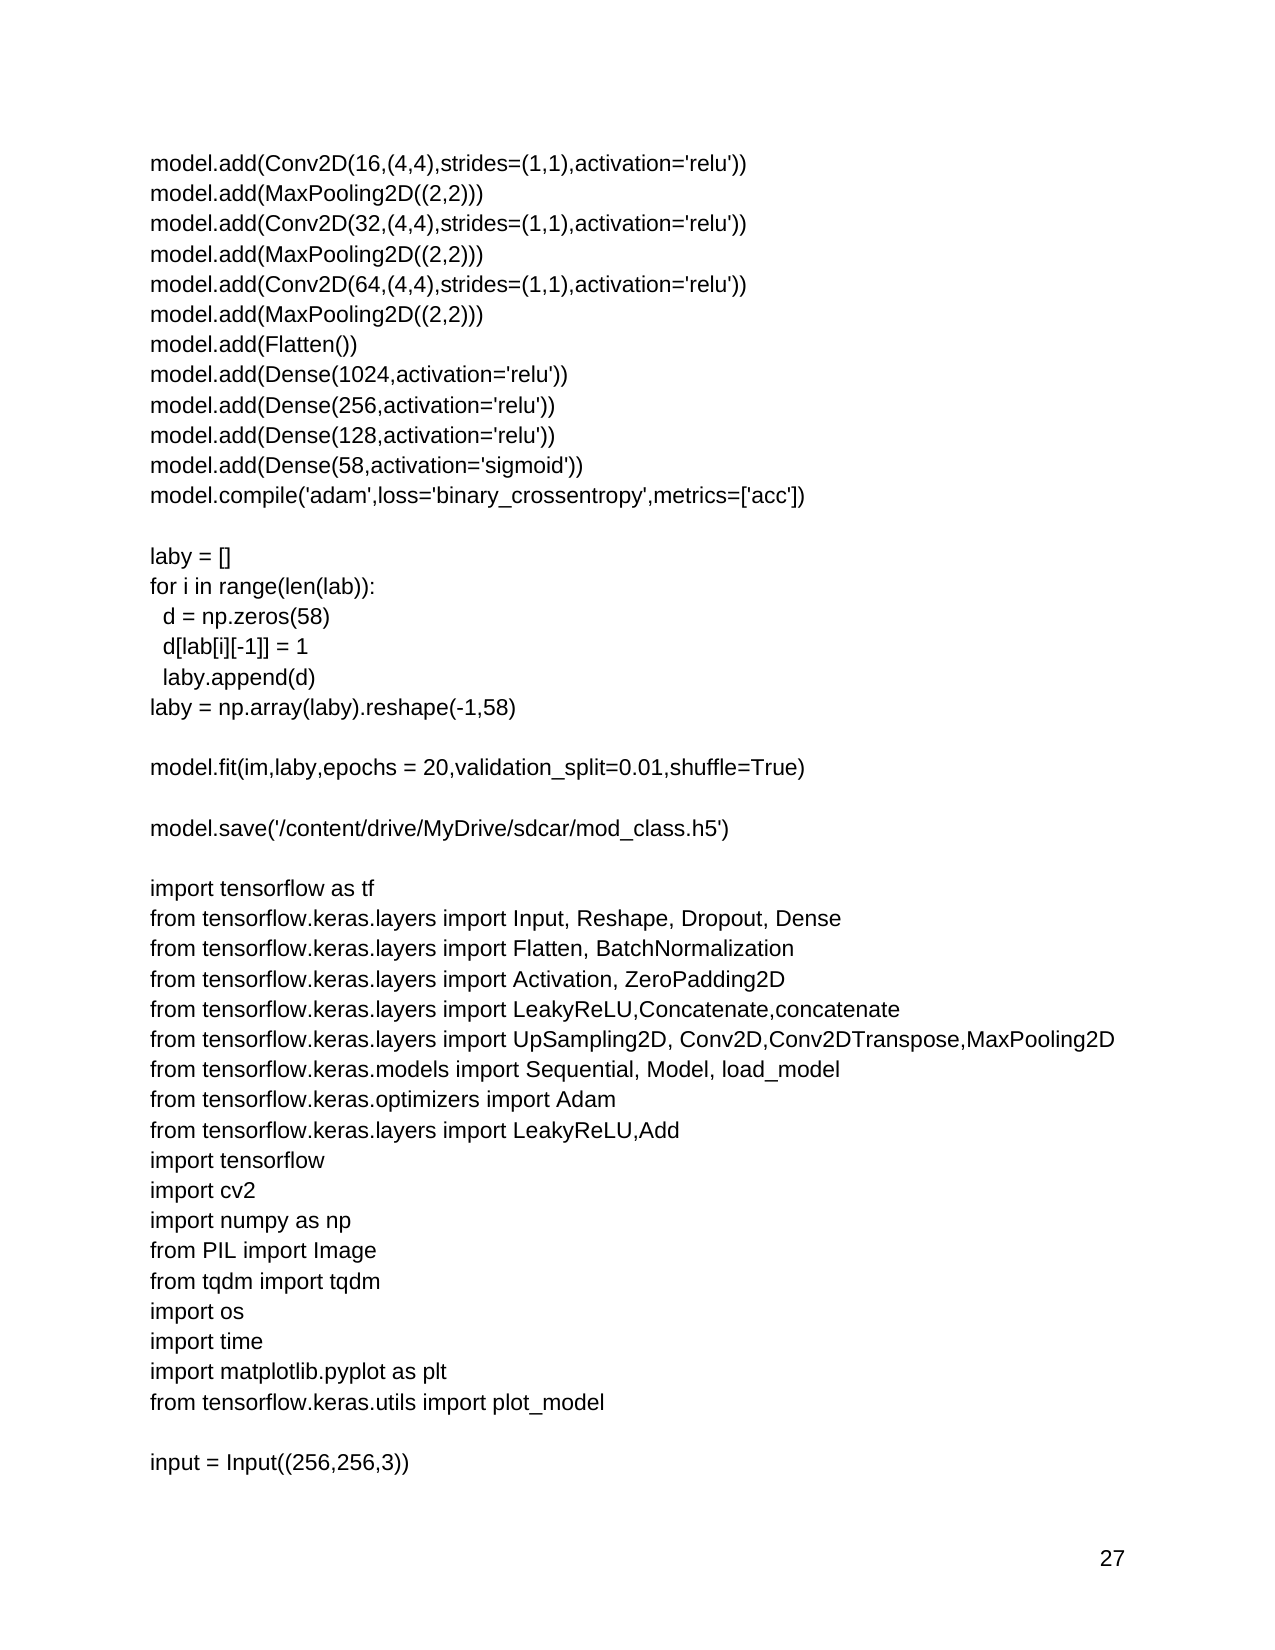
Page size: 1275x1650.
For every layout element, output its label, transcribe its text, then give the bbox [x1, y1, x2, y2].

text model.compile('adam',loss='binary_crossentropy',metrics=['acc']) [150, 482, 1125, 509]
text model.add(Conv2D(16,(4,4),strides=(1,1),activation='relu')) [150, 150, 1125, 176]
text from tensorflow.keras.layers import UpSampling2D, Conv2D,Conv2DTranspose,MaxPooling2D [150, 1026, 1125, 1052]
text laby = [] [150, 543, 1125, 569]
text from tensorflow.keras.layers import LeakyReLU,Concatenate,concatenate [150, 996, 1125, 1022]
text import time [150, 1328, 1125, 1354]
text for i in range(len(lab)): [150, 573, 1125, 599]
text model.add(Dense(58,activation='sigmoid')) [150, 452, 1125, 478]
text from tqdm import tqdm [150, 1268, 1125, 1294]
text import os [150, 1298, 1125, 1324]
text model.add(MaxPooling2D((2,2))) [150, 301, 1125, 327]
text from PIL import Image [150, 1237, 1125, 1264]
text from tensorflow.keras.optimizers import Adam [150, 1086, 1125, 1113]
text d[lab[i][-1]] = 1 [150, 633, 1125, 660]
text laby = np.array(laby).reshape(-1,58) [150, 694, 1125, 720]
text import numpy as np [150, 1207, 1125, 1234]
text from tensorflow.keras.layers import Activation, ZeroPadding2D [150, 966, 1125, 992]
text model.fit(im,laby,epochs = 20,validation_split=0.01,shuffle=True) [150, 754, 1125, 781]
text model.add(Dense(128,activation='relu')) [150, 422, 1125, 448]
text model.add(Dense(1024,activation='relu')) [150, 361, 1125, 388]
text model.add(MaxPooling2D((2,2))) [150, 180, 1125, 207]
text import tensorflow [150, 1147, 1125, 1173]
text d = np.zeros(58) [150, 603, 1125, 629]
text model.save('/content/drive/MyDrive/sdcar/mod_class.h5') [150, 814, 1125, 841]
text model.add(Flatten()) [150, 331, 1125, 358]
text from tensorflow.keras.models import Sequential, Model, load_model [150, 1056, 1125, 1083]
text input = Input((256,256,3)) [150, 1449, 1125, 1475]
text import matplotlib.pyplot as plt [150, 1358, 1125, 1385]
text import cv2 [150, 1177, 1125, 1203]
text model.add(Conv2D(64,(4,4),strides=(1,1),activation='relu')) [150, 271, 1125, 297]
text from tensorflow.keras.layers import Flatten, BatchNormalization [150, 935, 1125, 962]
text from tensorflow.keras.layers import LeakyReLU,Add [150, 1117, 1125, 1143]
text import tensorflow as tf [150, 875, 1125, 901]
text from tensorflow.keras.layers import Input, Reshape, Dropout, Dense [150, 905, 1125, 932]
text model.add(Dense(256,activation='relu')) [150, 392, 1125, 418]
text model.add(Conv2D(32,(4,4),strides=(1,1),activation='relu')) [150, 210, 1125, 237]
text model.add(MaxPooling2D((2,2))) [150, 241, 1125, 267]
text from tensorflow.keras.utils import plot_model [150, 1388, 1125, 1415]
text laby.append(d) [150, 663, 1125, 690]
